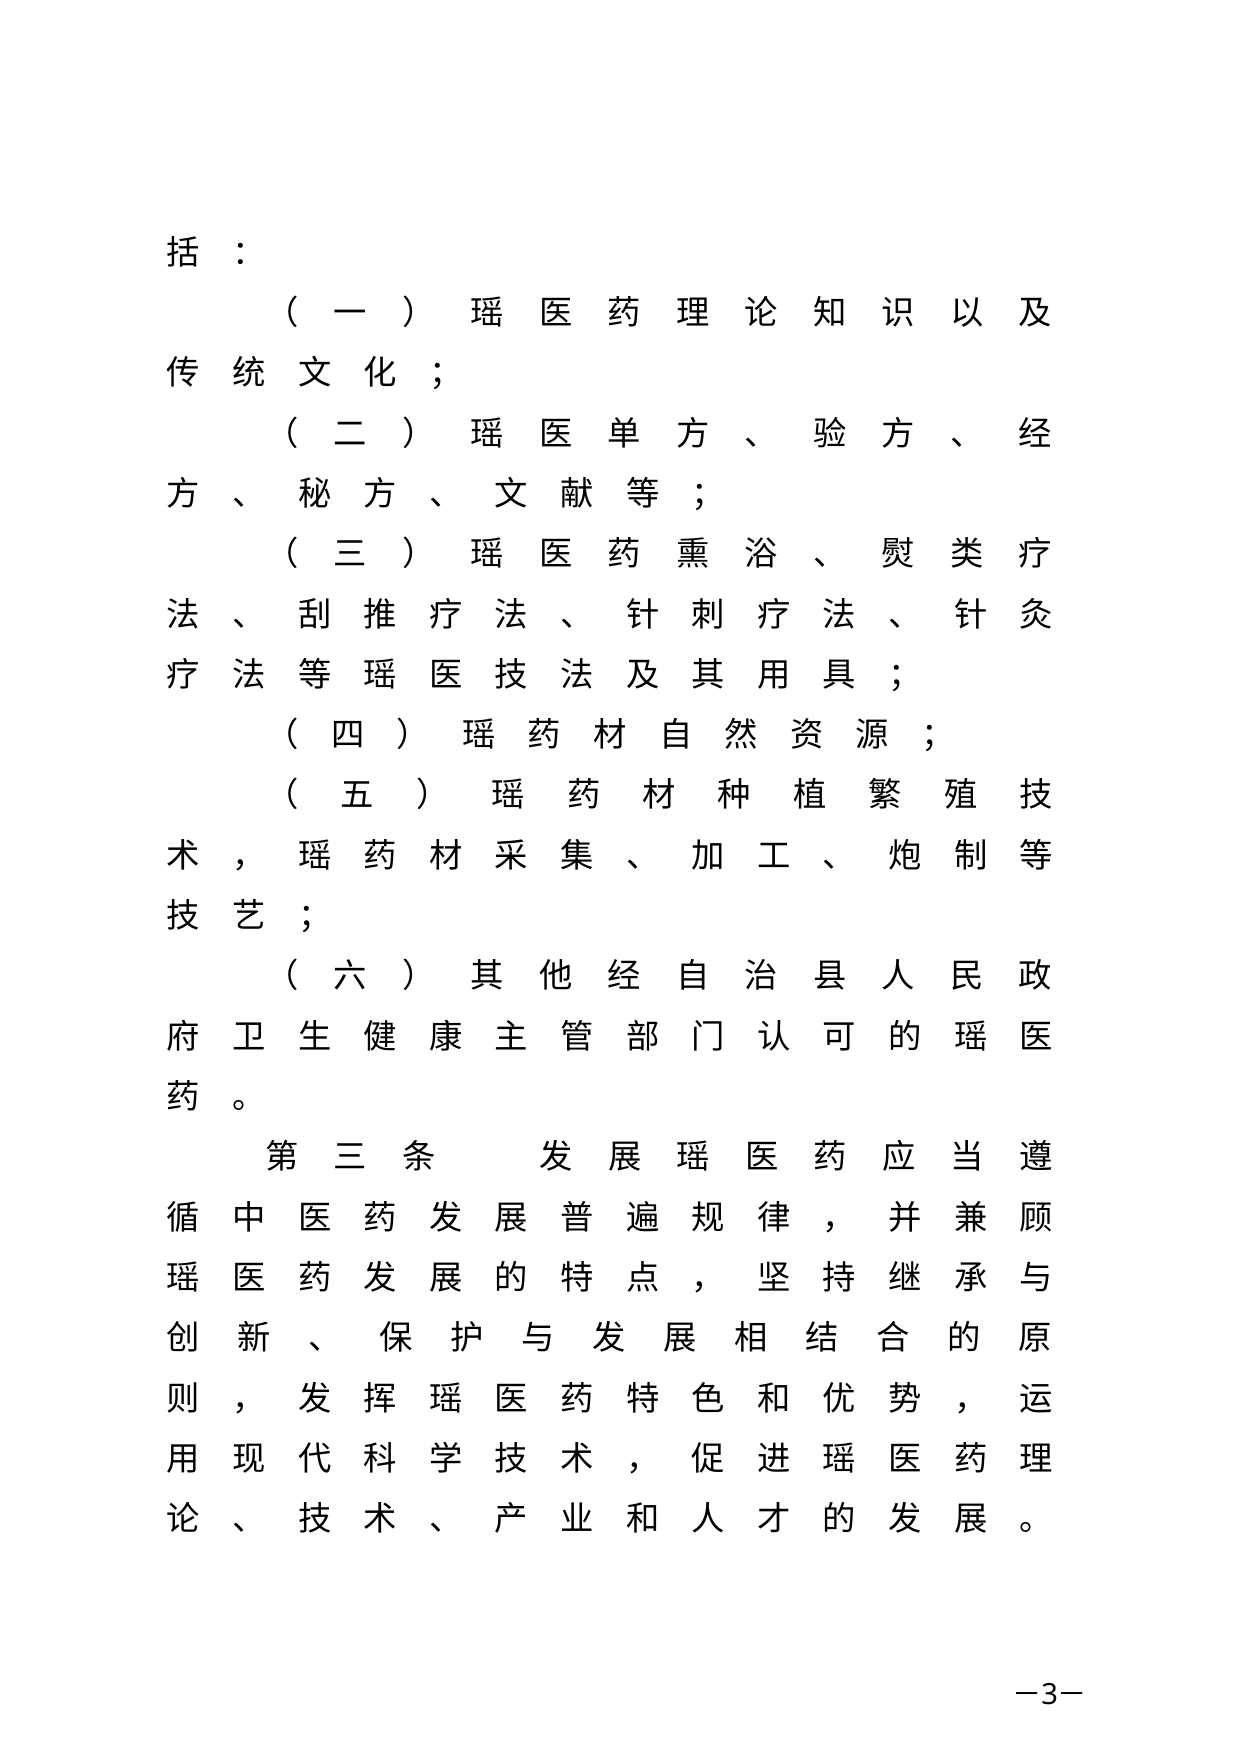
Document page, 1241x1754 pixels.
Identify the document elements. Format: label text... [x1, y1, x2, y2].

text （二）瑶医单方、验方、经方、秘方、文献等； [167, 400, 1085, 521]
text （一）瑶医药理论知识以及传统文化； [167, 280, 1085, 400]
text （四）瑶药材自然资源； [167, 702, 1085, 762]
text （六）其他经自治县人民政府卫生健康主管部门认可的瑶医药。 [167, 943, 1085, 1124]
text （五）瑶药材种植繁殖技术，瑶药材采集、加工、炮制等技艺； [167, 762, 1085, 943]
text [167, 219, 1085, 280]
text 第三条 发展瑶医药应当遵循中医药发展普遍规律，并兼顾瑶医药发展的特点，坚持继承与创新、保护与发展相结合的原则，发挥瑶医药特色和优势，运用现代科学技术，促进瑶医药理论、技术、产业和人才的发展。 [167, 1124, 1085, 1546]
text （三）瑶医药熏浴、熨类疗法、刮推疗法、针刺疗法、针灸疗法等瑶医技法及其用具； [167, 521, 1085, 702]
